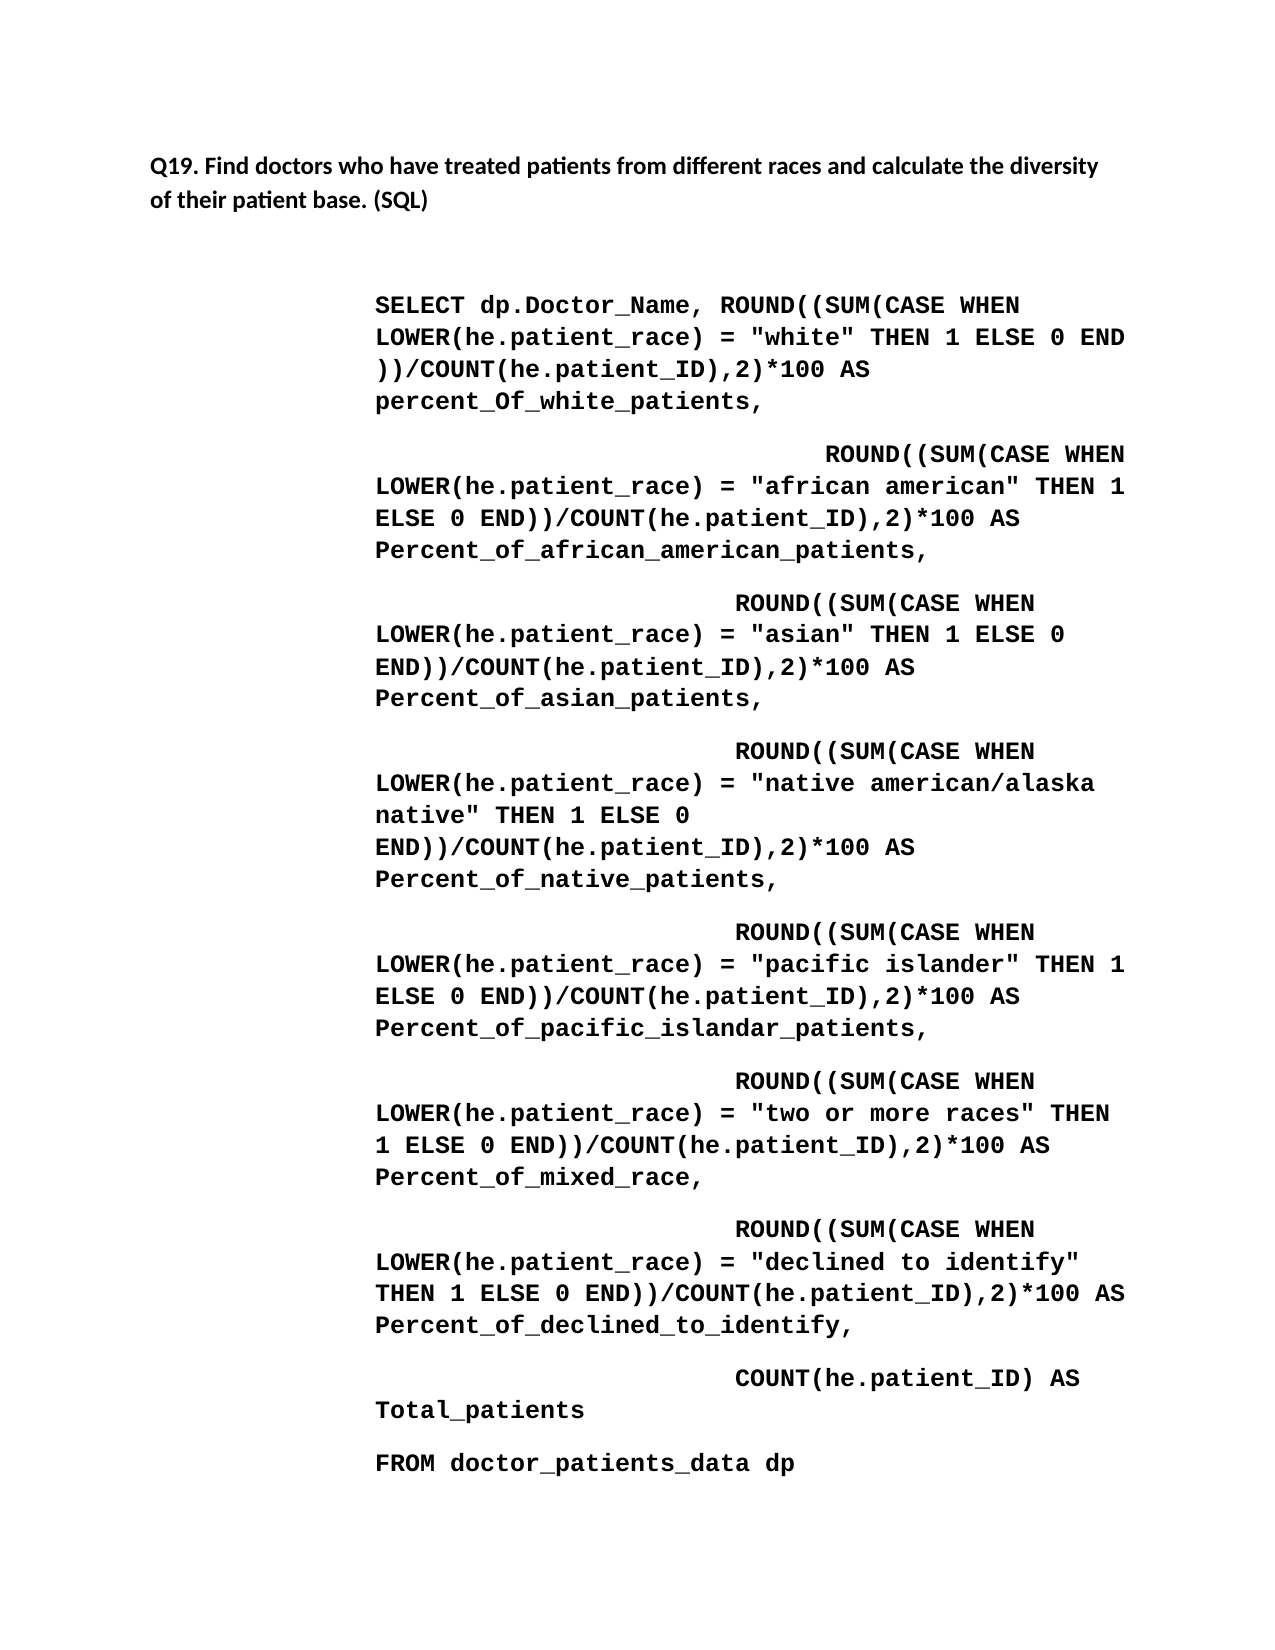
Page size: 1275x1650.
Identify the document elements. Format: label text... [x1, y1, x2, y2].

text FROM doctor_patients_data dp [375, 1451, 1125, 1479]
text ROUND((SUM(CASE WHEN LOWER(he.patient_race) = "declined to identify" THEN 1 ELSE 0 END))/COUNT(he.patient_ID),2)*100 AS Percent_of_declined_to_identify, [375, 1217, 1125, 1341]
text ROUND((SUM(CASE WHEN LOWER(he.patient_race) = "two or more races" THEN 1 ELSE 0 END))/COUNT(he.patient_ID),2)*100 AS Percent_of_mixed_race, [375, 1068, 1125, 1193]
text SELECT dp.Doctor_Name, ROUND((SUM(CASE WHEN LOWER(he.patient_race) = "white" THEN 1 ELSE 0 END ))/COUNT(he.patient_ID),2)*100 AS percent_Of_white_patients, [375, 293, 1125, 417]
text COUNT(he.patient_ID) AS Total_patients [375, 1366, 1125, 1426]
text ROUND((SUM(CASE WHEN LOWER(he.patient_race) = "pacific islander" THEN 1 ELSE 0 END))/COUNT(he.patient_ID),2)*100 AS Percent_of_pacific_islandar_patients, [375, 919, 1125, 1044]
text ROUND((SUM(CASE WHEN LOWER(he.patient_race) = "african american" THEN 1 ELSE 0 END))/COUNT(he.patient_ID),2)*100 AS Percent_of_african_american_patients, [375, 441, 1125, 566]
text Q19. Find doctors who have treated patients from different races and calculate the diversity of their patient base. (SQL) [150, 150, 1125, 215]
text ROUND((SUM(CASE WHEN LOWER(he.patient_race) = "asian" THEN 1 ELSE 0 END))/COUNT(he.patient_ID),2)*100 AS Percent_of_asian_patients, [375, 590, 1125, 714]
text ROUND((SUM(CASE WHEN LOWER(he.patient_race) = "native american/alaska native" THEN 1 ELSE 0 END))/COUNT(he.patient_ID),2)*100 AS Percent_of_native_patients, [375, 739, 1125, 895]
